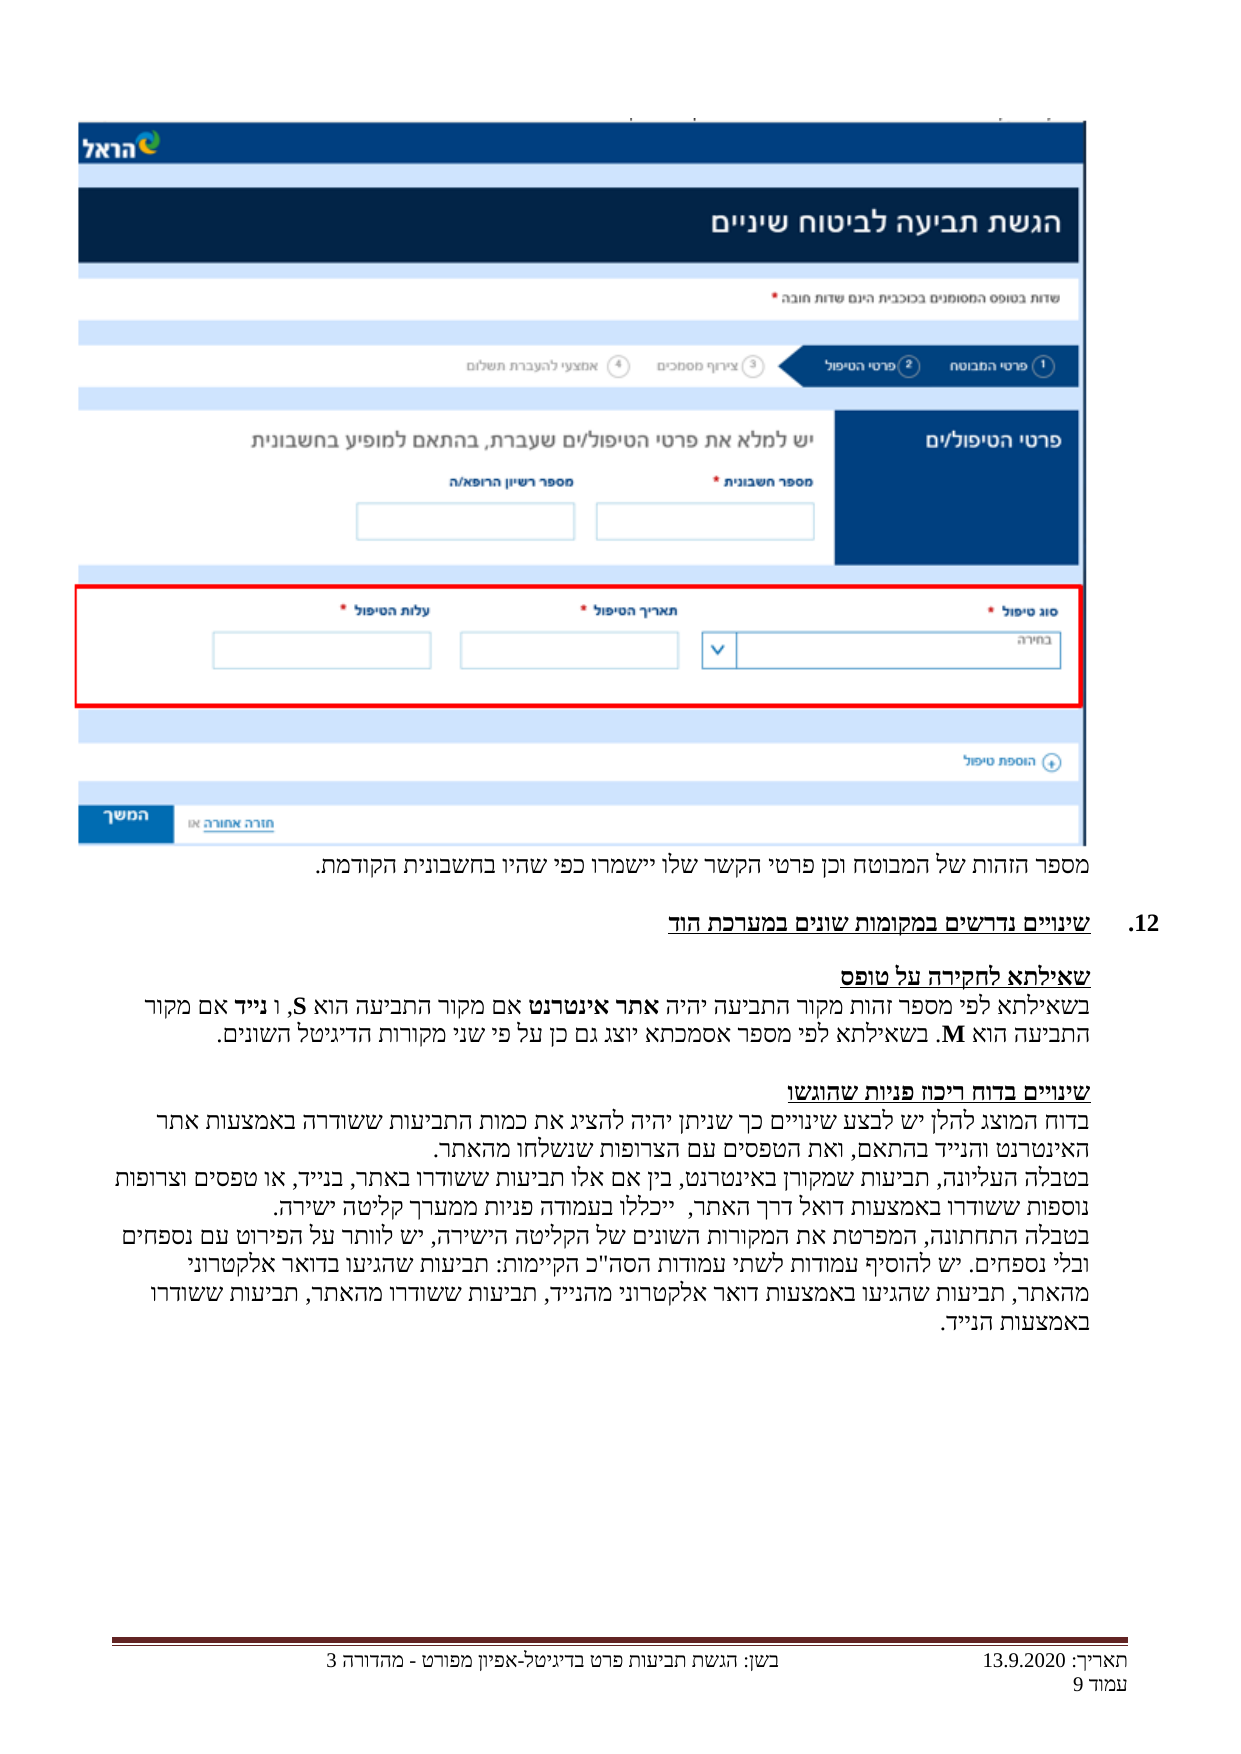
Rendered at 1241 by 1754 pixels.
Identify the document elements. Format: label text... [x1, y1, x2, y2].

text בשאילתא לפי מספר זהות מקור התביעה יהיה אתר אינטרנט אם מקור התביעה הוא S, ו נייד אם מקור התביעה הוא M. בשאילתא לפי מספר אסמכתא יוצג גם כן על פי שני מקורות הדיגיטל השונים. [112, 991, 1091, 1048]
text בדוח המוצג להלן יש לבצע שינויים כך שניתן יהיה להציג את כמות התביעות ששודרה באמצעות אתר האינטרנט והנייד בהתאם, ואת הטפסים עם הצרופות שנשלחו מהאתר. [112, 1106, 1091, 1163]
text בטבלה העליונה, תביעות שמקורן באינטרנט, בין אם אלו תביעות ששודרו באתר, בנייד, או טפסים וצרופות נוספות ששודרו באמצעות דואל דרך האתר, ייכללו בעמודה פניות ממערך קליטה ישירה. [112, 1163, 1091, 1221]
text שאילתא לחקירה על טופס [112, 962, 1091, 991]
text מספר הזהות של המבוטח וכן פרטי הקשר שלו יישמרו כפי שהיו בחשבונית הקודמת. [112, 851, 1091, 879]
list שינויים נדרשים במקומות שונים במערכת הוד [112, 908, 1128, 937]
text שינויים בדוח ריכוז פניות שהוגשו [112, 1077, 1091, 1106]
text בטבלה התחתונה, המפרטת את המקורות השונים של הקליטה הישירה, יש לוותר על הפירוט עם נספחים ובלי נספחים. יש להוסיף עמודות לשתי עמודות הסה"כ הקיימות: תביעות שהגיעו בדואר אלקטרוני מהאתר, תביעות שהגיעו באמצעות דואר אלקטרוני מהנייד, תביעות ששודרו מהאתר, תביעות ששודרו באמצעות הנייד. [112, 1221, 1091, 1336]
picture [74, 118, 1091, 851]
